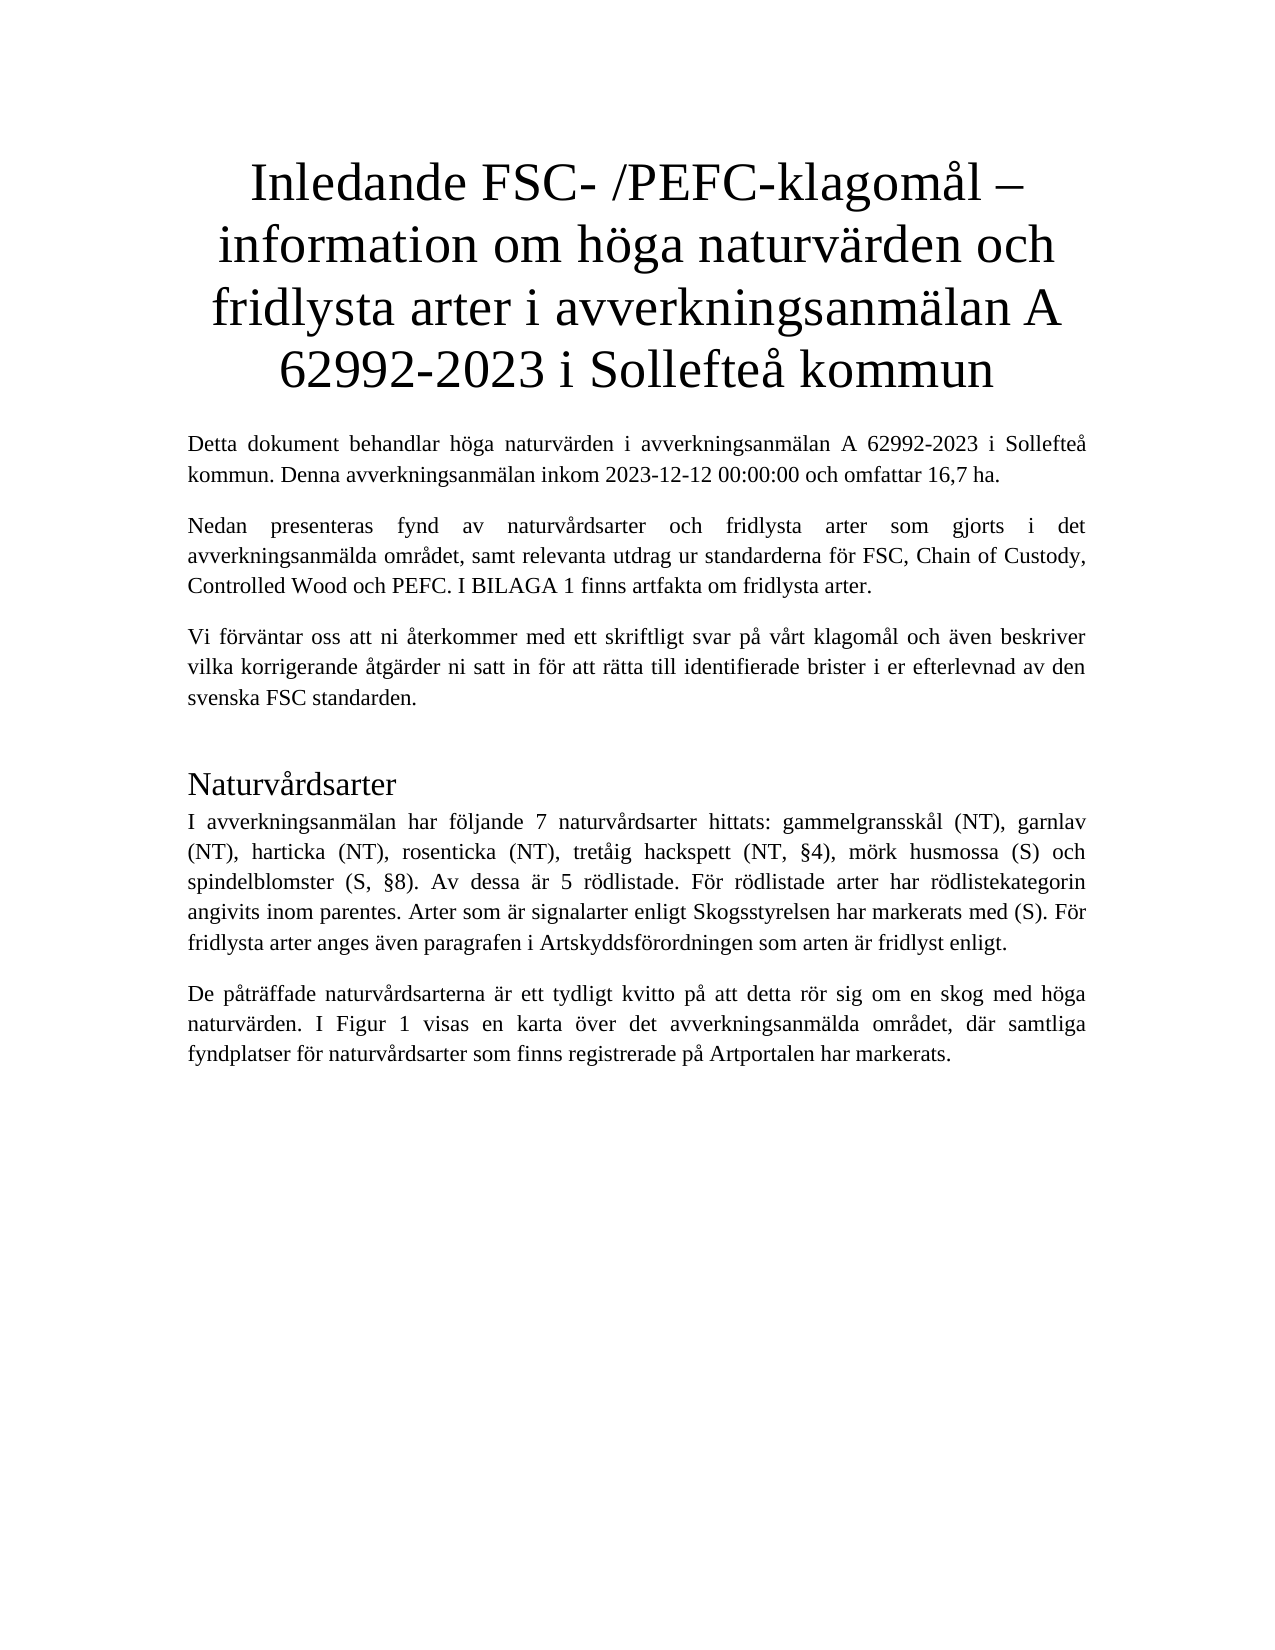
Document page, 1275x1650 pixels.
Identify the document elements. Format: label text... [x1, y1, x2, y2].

text I avverkningsanmälan har följande 7 naturvårdsarter hittats: gammelgransskål (NT), garnlav (NT), harticka (NT), rosenticka (NT), tretåig hackspett (NT, §4), mörk husmossa (S) och spindelblomster (S, §8). Av dessa är 5 rödlistade. För rödlistade arter har rödlistekategorin angivits inom parentes. Arter som är signalarter enligt Skogsstyrelsen har markerats med (S). För fridlysta arter anges även paragrafen i Artskyddsförordningen som arten är fridlyst enligt. [187, 808, 1087, 955]
text Detta dokument behandlar höga naturvärden i avverkningsanmälan A 62992-2023 i Sollefteå kommun. Denna avverkningsanmälan inkom 2023-12-12 00:00:00 och omfattar 16,7 ha. [187, 430, 1087, 487]
text Nedan presenteras fynd av naturvårdsarter och fridlysta arter som gjorts i det avverkningsanmälda området, samt relevanta utdrag ur standarderna för FSC, Chain of Custody, Controlled Wood och PEFC. I BILAGA 1 finns artfakta om fridlysta arter. [187, 512, 1087, 598]
text Vi förväntar oss att ni återkommer med ett skriftligt svar på vårt klagomål och även beskriver vilka korrigerande åtgärder ni satt in för att rätta till identifierade brister i er efterlevnad av den svenska FSC standarden. [187, 623, 1087, 710]
title Inledande FSC- /PEFC-klagomål – information om höga naturvärden och fridlysta arter i avverkningsanmälan A 62992-2023 i Sollefteå kommun [187, 150, 1087, 399]
text De påträffade naturvårdsarterna är ett tydligt kvitto på att detta rör sig om en skog med höga naturvärden. I Figur 1 visas en karta över det avverkningsanmälda området, där samtliga fyndplatser för naturvårdsarter som finns registrerade på Artportalen har markerats. [187, 980, 1087, 1066]
subtitle Naturvårdsarter [187, 764, 1087, 802]
